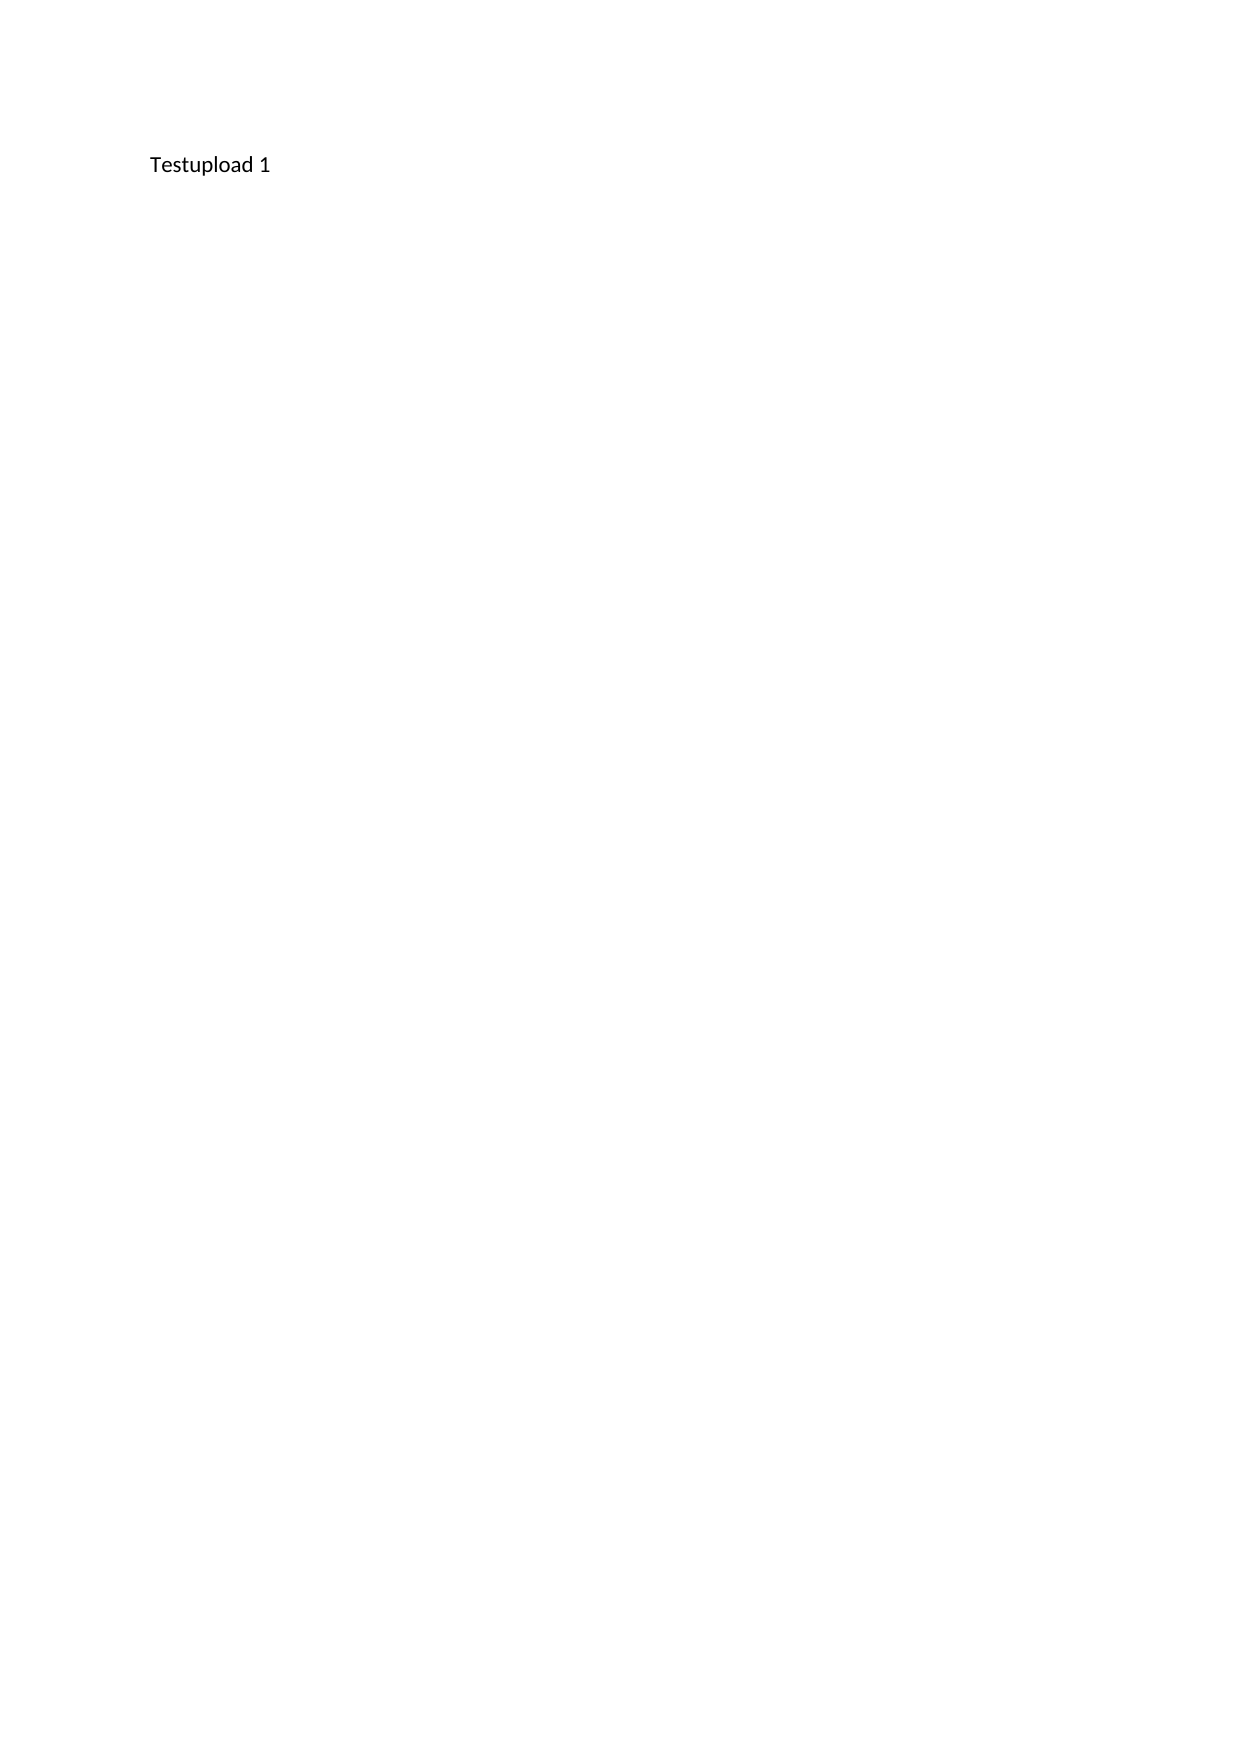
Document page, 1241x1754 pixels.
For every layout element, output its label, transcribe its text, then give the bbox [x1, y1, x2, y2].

text Testupload 1 [150, 150, 1090, 178]
